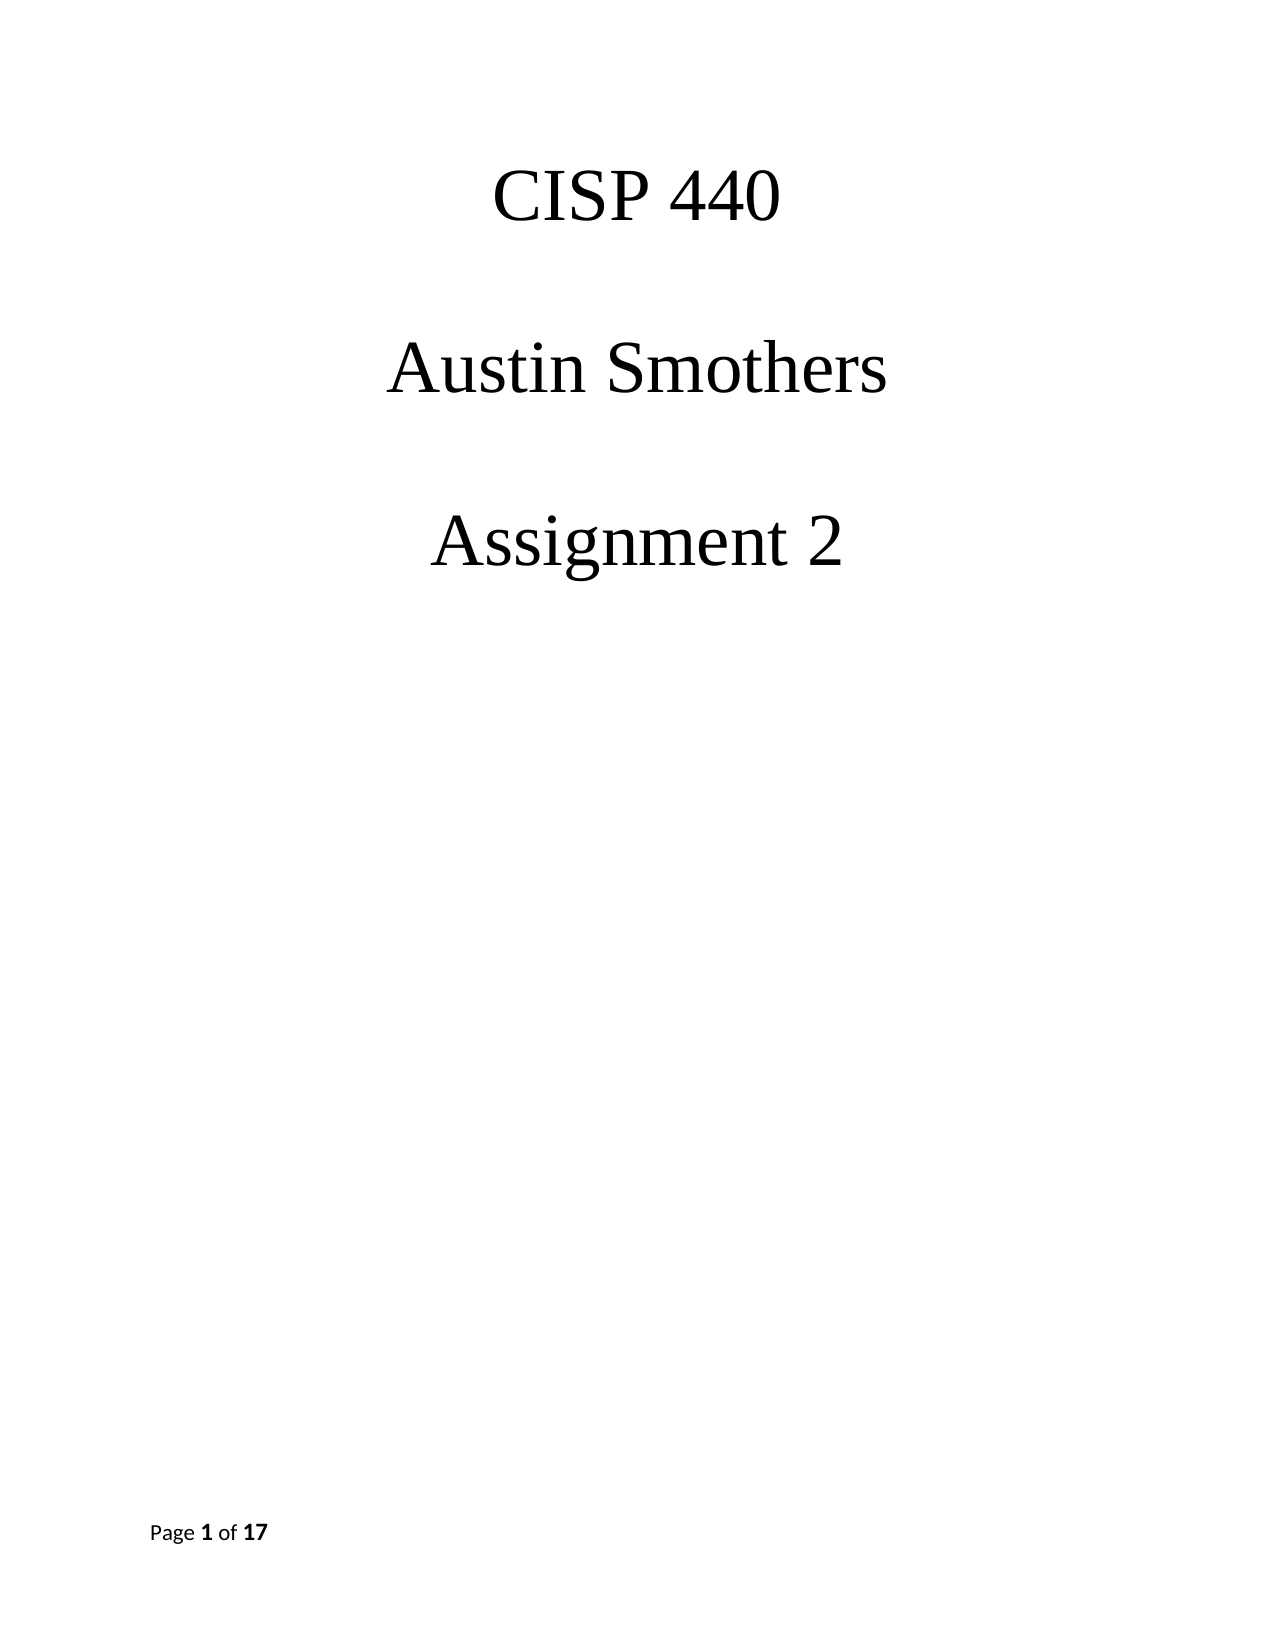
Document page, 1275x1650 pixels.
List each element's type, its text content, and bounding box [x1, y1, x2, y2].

text Austin Smothers [150, 322, 1125, 409]
text Assignment 2 [150, 495, 1125, 581]
text CISP 440 [150, 150, 1125, 236]
